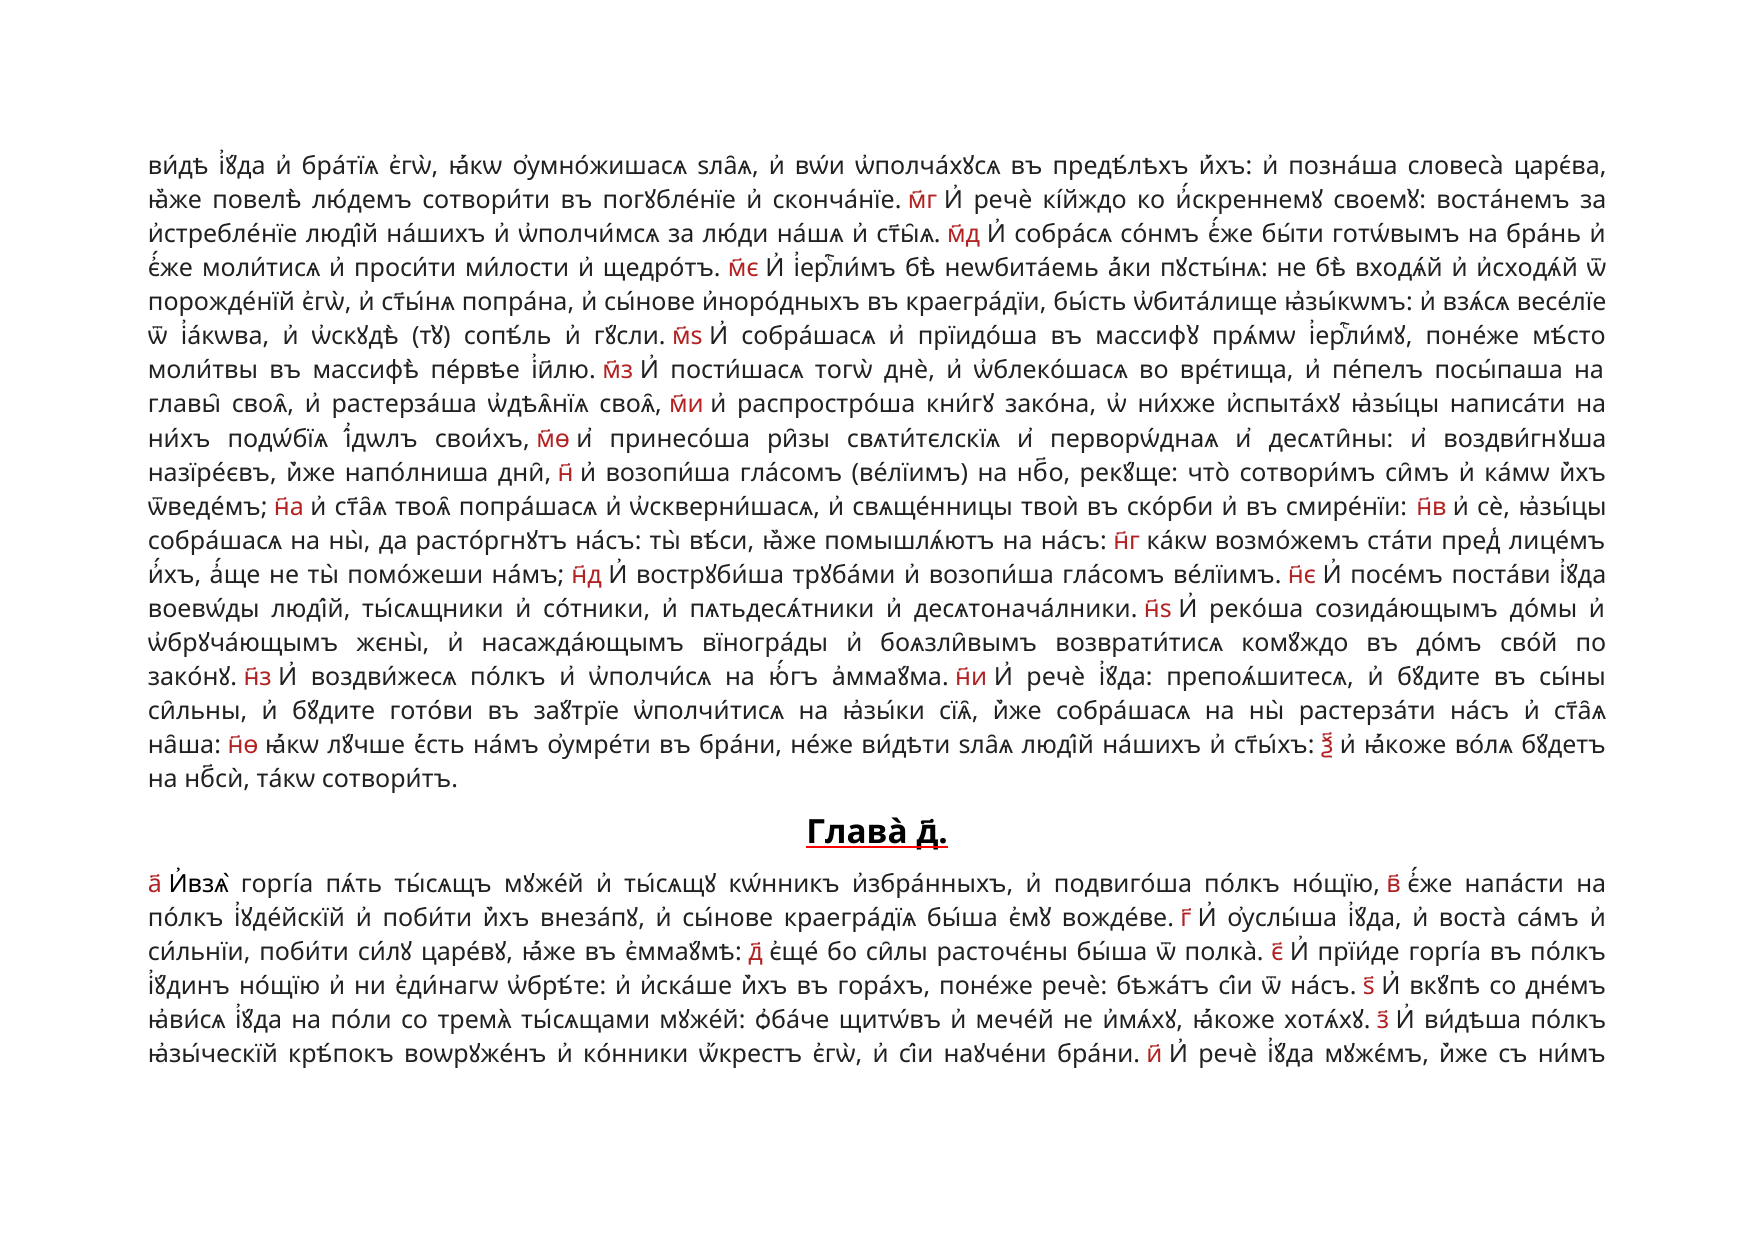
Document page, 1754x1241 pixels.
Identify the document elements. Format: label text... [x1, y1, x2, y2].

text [148, 865, 1606, 1070]
text Глава̀ д҃. [148, 807, 1606, 853]
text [148, 148, 1606, 795]
